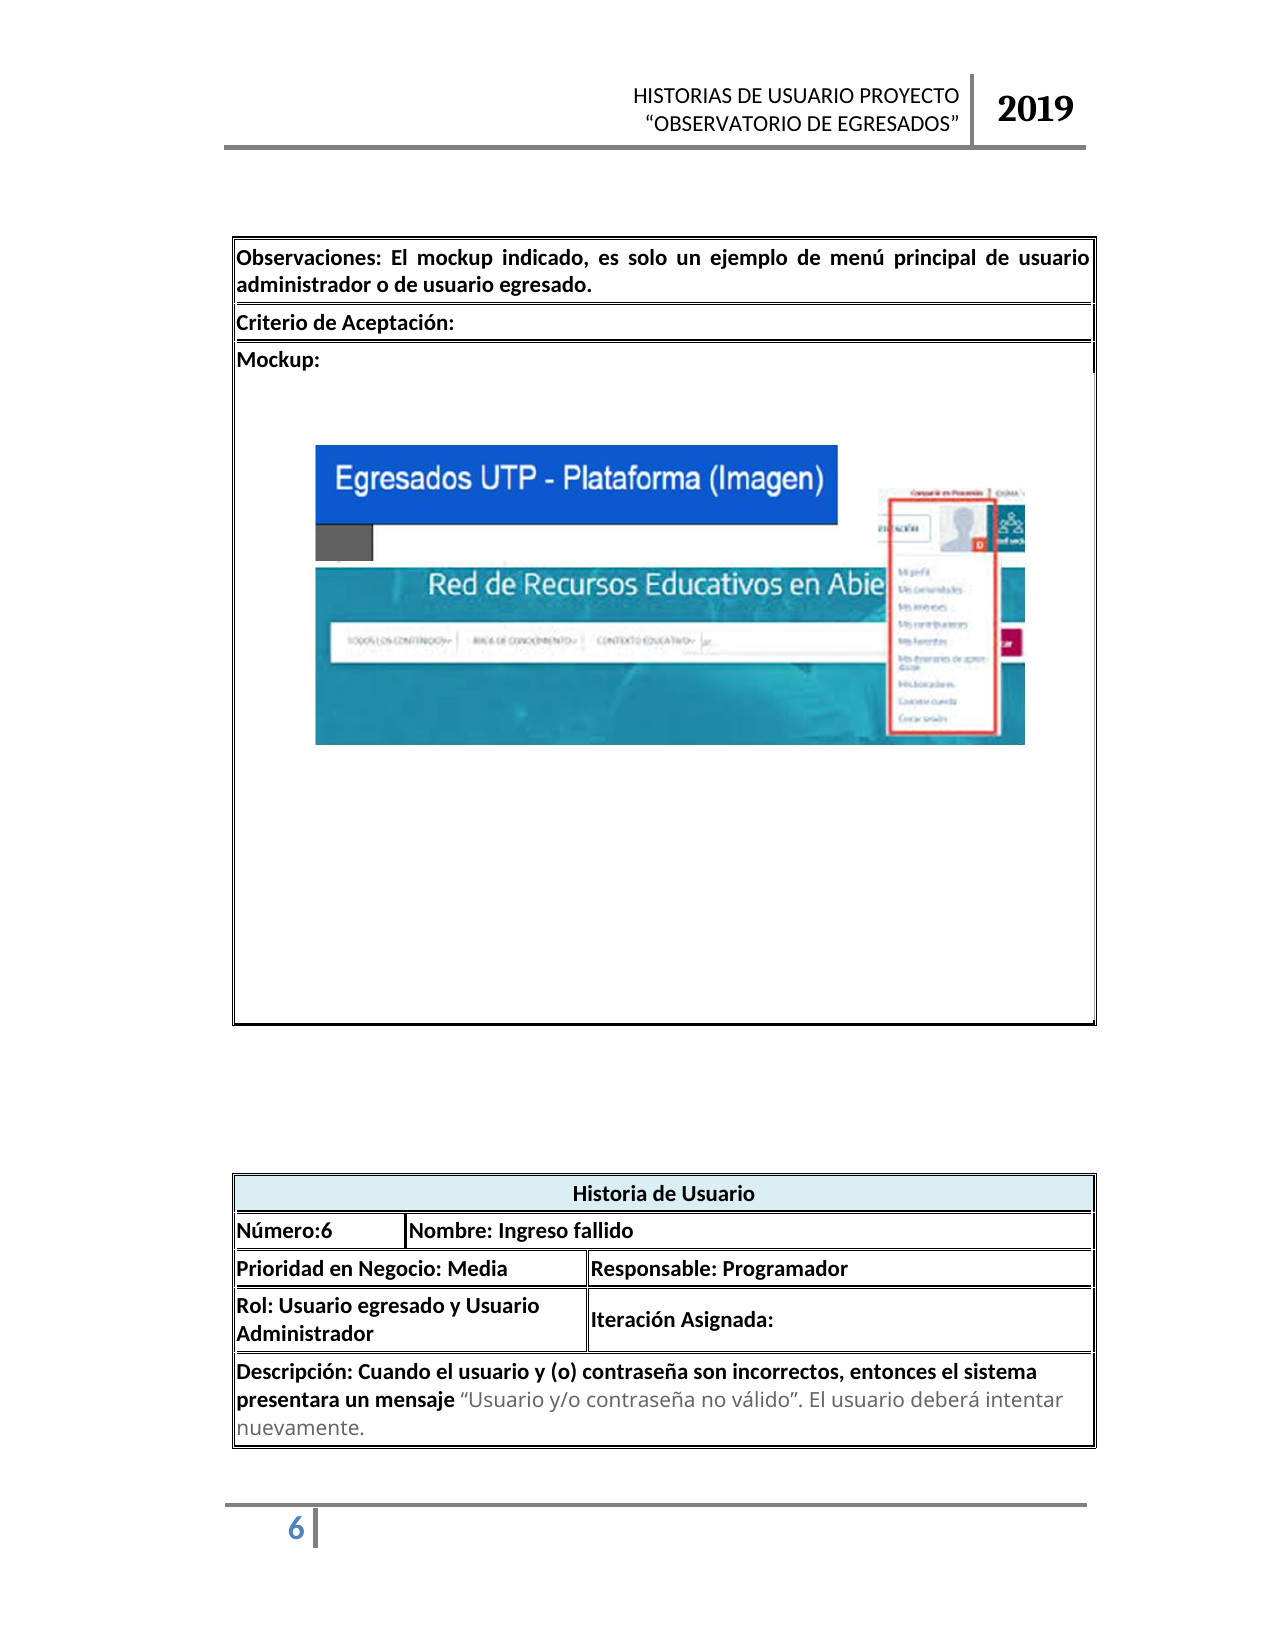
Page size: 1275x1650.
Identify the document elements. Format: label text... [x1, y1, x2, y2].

picture [236, 373, 1095, 1020]
table_cell Responsable: Programador [588, 1248, 1095, 1285]
table_header Historia de Usuario [235, 1176, 1093, 1210]
table_cell Criterio de Aceptación: [233, 302, 1095, 339]
table_cell Número:6 [235, 1210, 404, 1248]
table_cell Prioridad en Negocio: Media [233, 1248, 587, 1285]
table_cell Mockup: [235, 339, 1094, 1023]
table_cell Rol: Usuario egresado y Usuario Administrador [235, 1285, 586, 1351]
table_cell Nombre: Ingreso fallido [407, 1210, 1094, 1248]
table_cell Descripción: Cuando el usuario y (o) contraseña son incorrectos, entonces el sistema presentara un mensaje “Usuario y/o contraseña no válido”. El usuario deberá intentar nuevamente. [233, 1351, 1095, 1445]
table_cell Observaciones: El mockup indicado, es solo un ejemplo de menú principal de usuario administrador o de usuario egresado. [235, 240, 1093, 302]
table_cell Iteración Asignada: [589, 1285, 1094, 1351]
